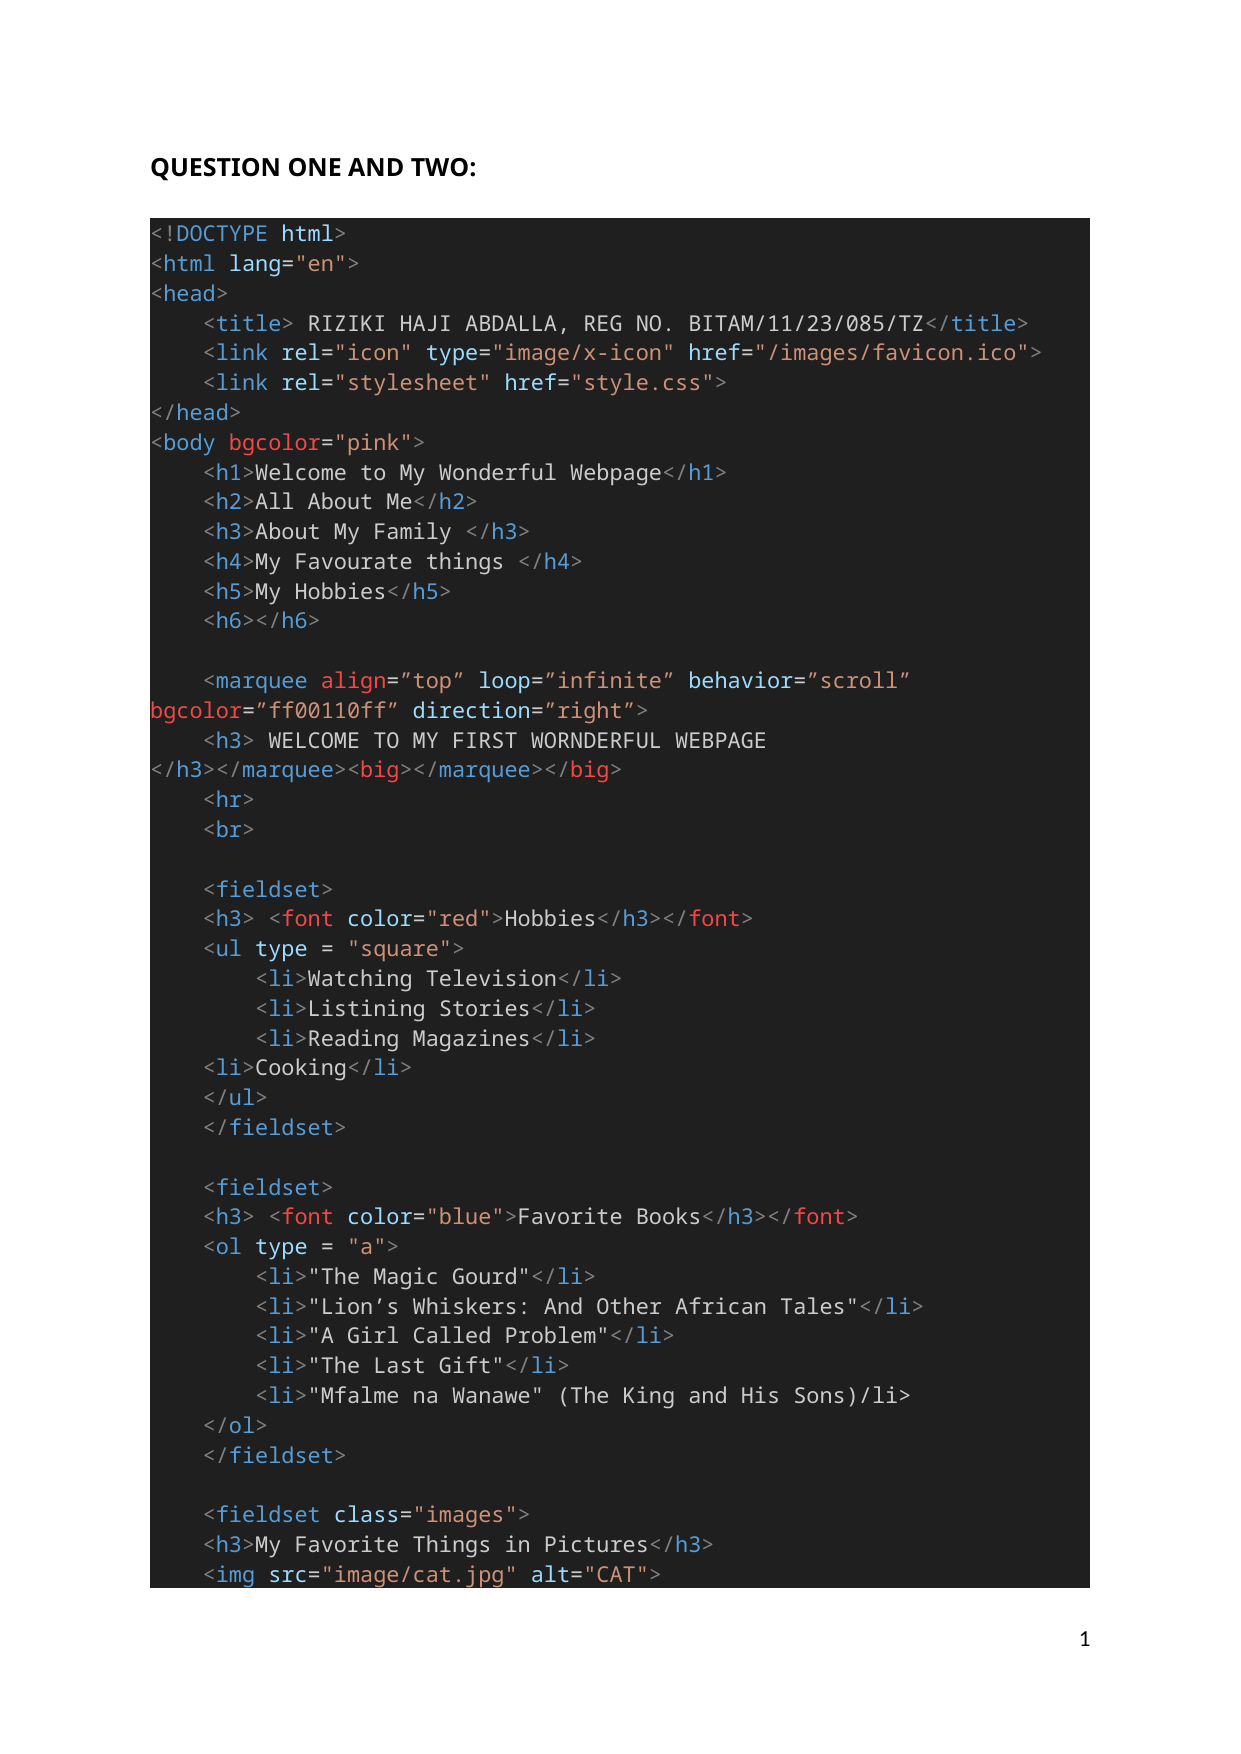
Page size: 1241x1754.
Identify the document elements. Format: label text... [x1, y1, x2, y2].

text <li>"Mfalme na Wanawe" (The King and His Sons)/li> [150, 1380, 1090, 1410]
text <head> [150, 278, 1090, 307]
text <h5>My Hobbies</h5> [150, 576, 1090, 605]
text <h2>All About Me</h2> [150, 486, 1090, 516]
text <!DOCTYPE html> [150, 218, 1090, 248]
text <h4>My Favourate things </h4> [150, 546, 1090, 576]
text <title> RIZIKI HAJI ABDALLA, REG NO. BITAM/11/23/085/TZ</title> [150, 307, 1090, 337]
text <li>"The Last Gift"</li> [150, 1350, 1090, 1380]
text </fieldset> [150, 1112, 1090, 1142]
text <li>"A Girl Called Problem"</li> [150, 1320, 1090, 1350]
text <h3> <font color="blue">Favorite Books</h3></font> [150, 1201, 1090, 1231]
text <html lang="en"> [150, 248, 1090, 278]
text <ol type = "a"> [150, 1231, 1090, 1261]
text <br> [150, 814, 1090, 844]
text <li>Watching Television</li> [150, 963, 1090, 993]
text <hr> [150, 784, 1090, 814]
text <li>Cooking</li> [150, 1052, 1090, 1082]
text <li>Listining Stories</li> [150, 993, 1090, 1022]
text <li>"Lion’s Whiskers: And Other African Tales"</li> [150, 1291, 1090, 1320]
text </ul> [150, 1082, 1090, 1112]
text QUESTION ONE AND TWO: [150, 150, 1090, 184]
text </head> [150, 397, 1090, 427]
text <h6></h6> [150, 605, 1090, 635]
text <fieldset> [150, 1171, 1090, 1201]
text <ul type = "square"> [150, 933, 1090, 963]
text <li>Reading Magazines</li> [150, 1022, 1090, 1052]
text <body bgcolor="pink"> [150, 427, 1090, 456]
text <h3> WELCOME TO MY FIRST WORNDERFUL WEBPAGE </h3></marquee><big></marquee></big> [150, 724, 1090, 784]
text </ol> [150, 1410, 1090, 1439]
text <h1>Welcome to My Wonderful Webpage</h1> [150, 456, 1090, 486]
text <li>"The Magic Gourd"</li> [150, 1261, 1090, 1291]
text <fieldset> [150, 873, 1090, 903]
text </fieldset> [150, 1439, 1090, 1469]
text <img src="image/cat.jpg" alt="CAT"> [150, 1559, 1090, 1588]
text <h3>About My Family </h3> [150, 516, 1090, 546]
text <marquee align=”top” loop=”infinite” behavior=”scroll” bgcolor=”ff00110ff” direction=”right”> [150, 665, 1090, 724]
text <fieldset class="images"> [150, 1499, 1090, 1529]
text <link rel="icon" type="image/x-icon" href="/images/favicon.ico"> [150, 337, 1090, 367]
text <h3>My Favorite Things in Pictures</h3> [150, 1529, 1090, 1559]
text <link rel="stylesheet" href="style.css"> [150, 367, 1090, 397]
text <h3> <font color="red">Hobbies</h3></font> [150, 903, 1090, 933]
